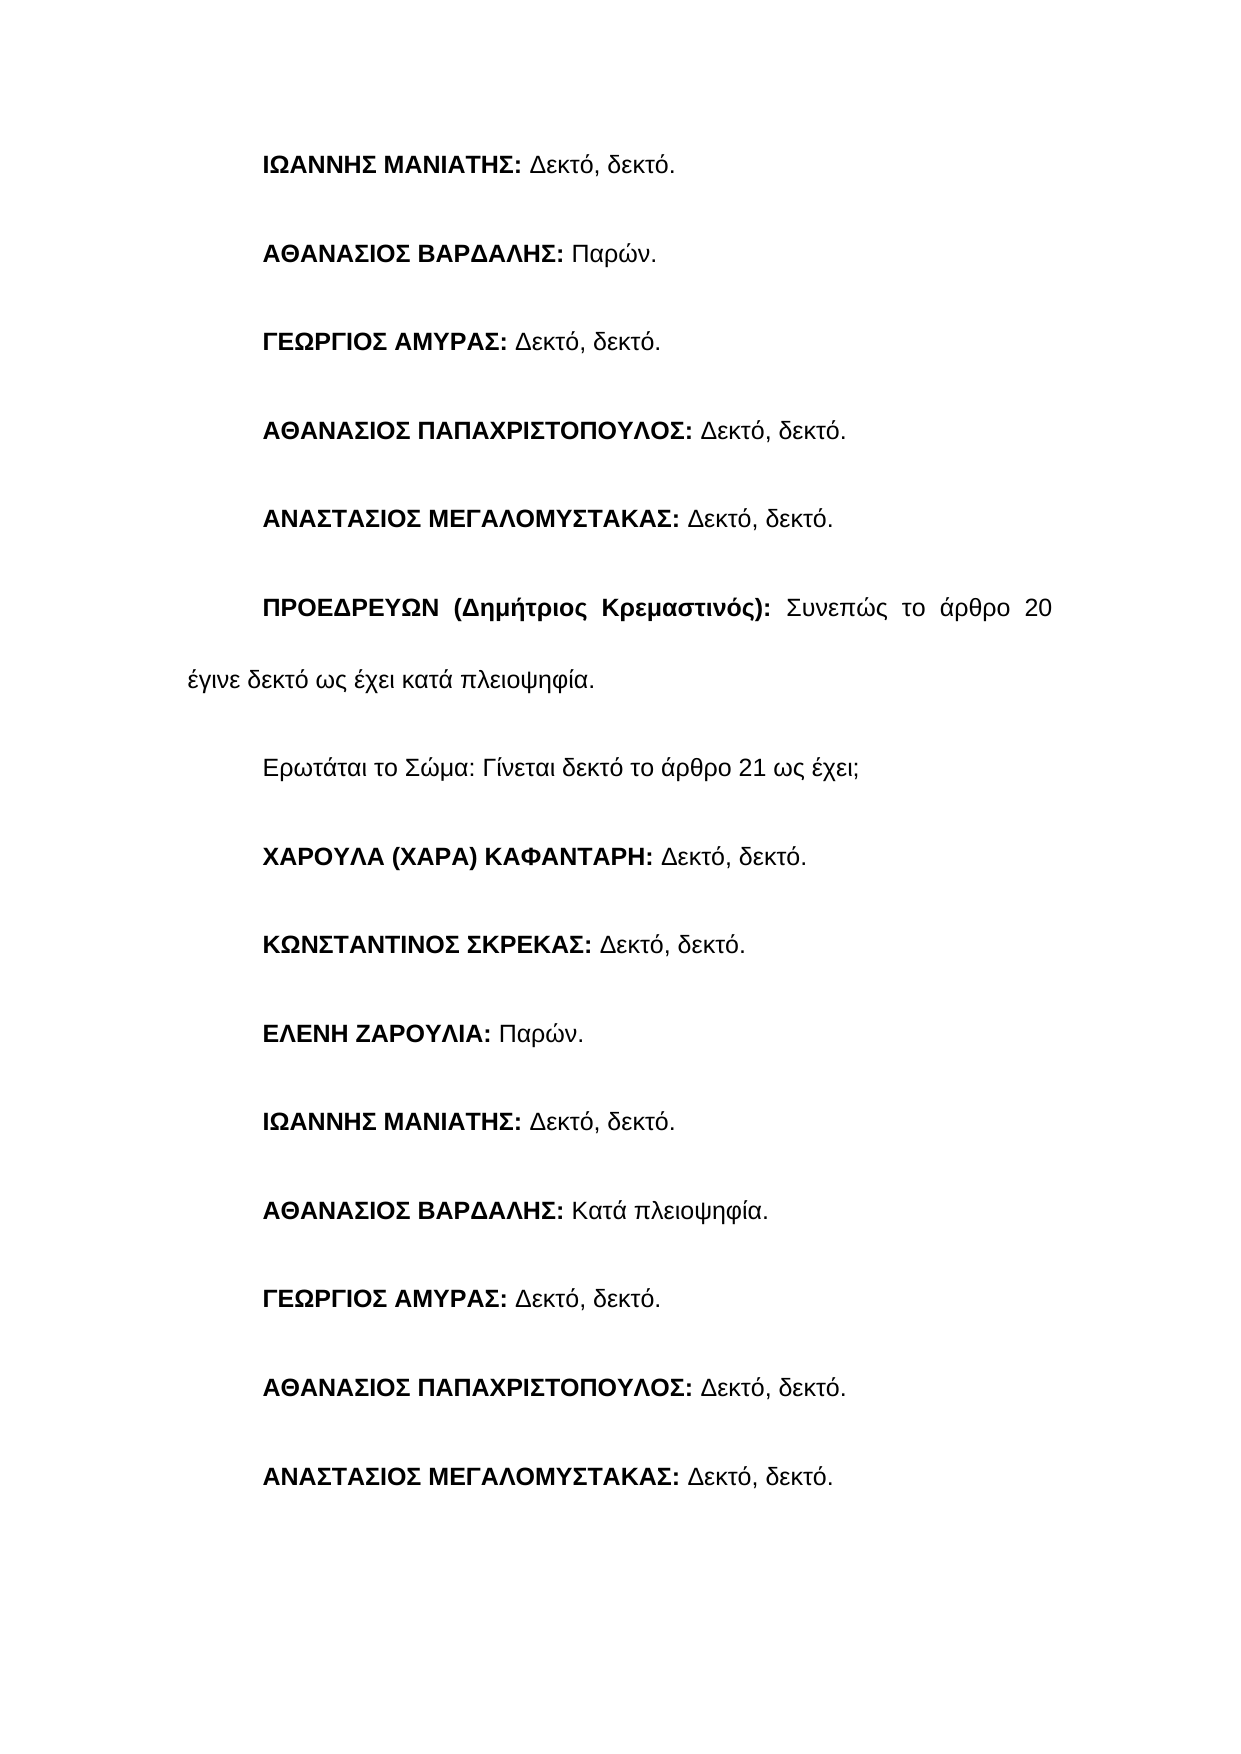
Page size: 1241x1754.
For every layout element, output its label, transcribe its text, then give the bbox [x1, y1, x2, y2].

text ΙΩΑΝΝΗΣ ΜΑΝΙΑΤΗΣ: Δεκτό, δεκτό. [187, 150, 1053, 179]
text ΓΕΩΡΓΙΟΣ ΑΜΥΡΑΣ: Δεκτό, δεκτό. [187, 327, 1053, 356]
text ΑΘΑΝΑΣΙΟΣ ΠΑΠΑΧΡΙΣΤΟΠΟΥΛΟΣ: Δεκτό, δεκτό. [187, 1373, 1053, 1402]
text ΑΘΑΝΑΣΙΟΣ ΒΑΡΔΑΛΗΣ: Παρών. [187, 238, 1053, 267]
text ΧΑΡΟΥΛΑ (ΧΑΡΑ) ΚΑΦΑΝΤΑΡΗ: Δεκτό, δεκτό. [187, 842, 1053, 870]
text ΑΘΑΝΑΣΙΟΣ ΠΑΠΑΧΡΙΣΤΟΠΟΥΛΟΣ: Δεκτό, δεκτό. [187, 416, 1053, 444]
text ΕΛΕΝΗ ΖΑΡΟΥΛΙΑ: Παρών. [187, 1019, 1053, 1047]
text ΓΕΩΡΓΙΟΣ ΑΜΥΡΑΣ: Δεκτό, δεκτό. [187, 1284, 1053, 1313]
text Ερωτάται το Σώμα: Γίνεται δεκτό το άρθρο 21 ως έχει; [187, 753, 1053, 782]
text ΑΝΑΣΤΑΣΙΟΣ ΜΕΓΑΛΟΜΥΣΤΑΚΑΣ: Δεκτό, δεκτό. [187, 504, 1053, 533]
text ΚΩΝΣΤΑΝΤΙΝΟΣ ΣΚΡΕΚΑΣ: Δεκτό, δεκτό. [187, 930, 1053, 959]
text ΠΡΟΕΔΡΕΥΩΝ (Δημήτριος Κρεμαστινός): Συνεπώς το άρθρο 20 έγινε δεκτό ως έχει κατά πλειοψηφία. [187, 593, 1053, 693]
text ΑΘΑΝΑΣΙΟΣ ΒΑΡΔΑΛΗΣ: Κατά πλειοψηφία. [187, 1196, 1053, 1224]
text ΑΝΑΣΤΑΣΙΟΣ ΜΕΓΑΛΟΜΥΣΤΑΚΑΣ: Δεκτό, δεκτό. [187, 1461, 1053, 1490]
text ΙΩΑΝΝΗΣ ΜΑΝΙΑΤΗΣ: Δεκτό, δεκτό. [187, 1107, 1053, 1136]
